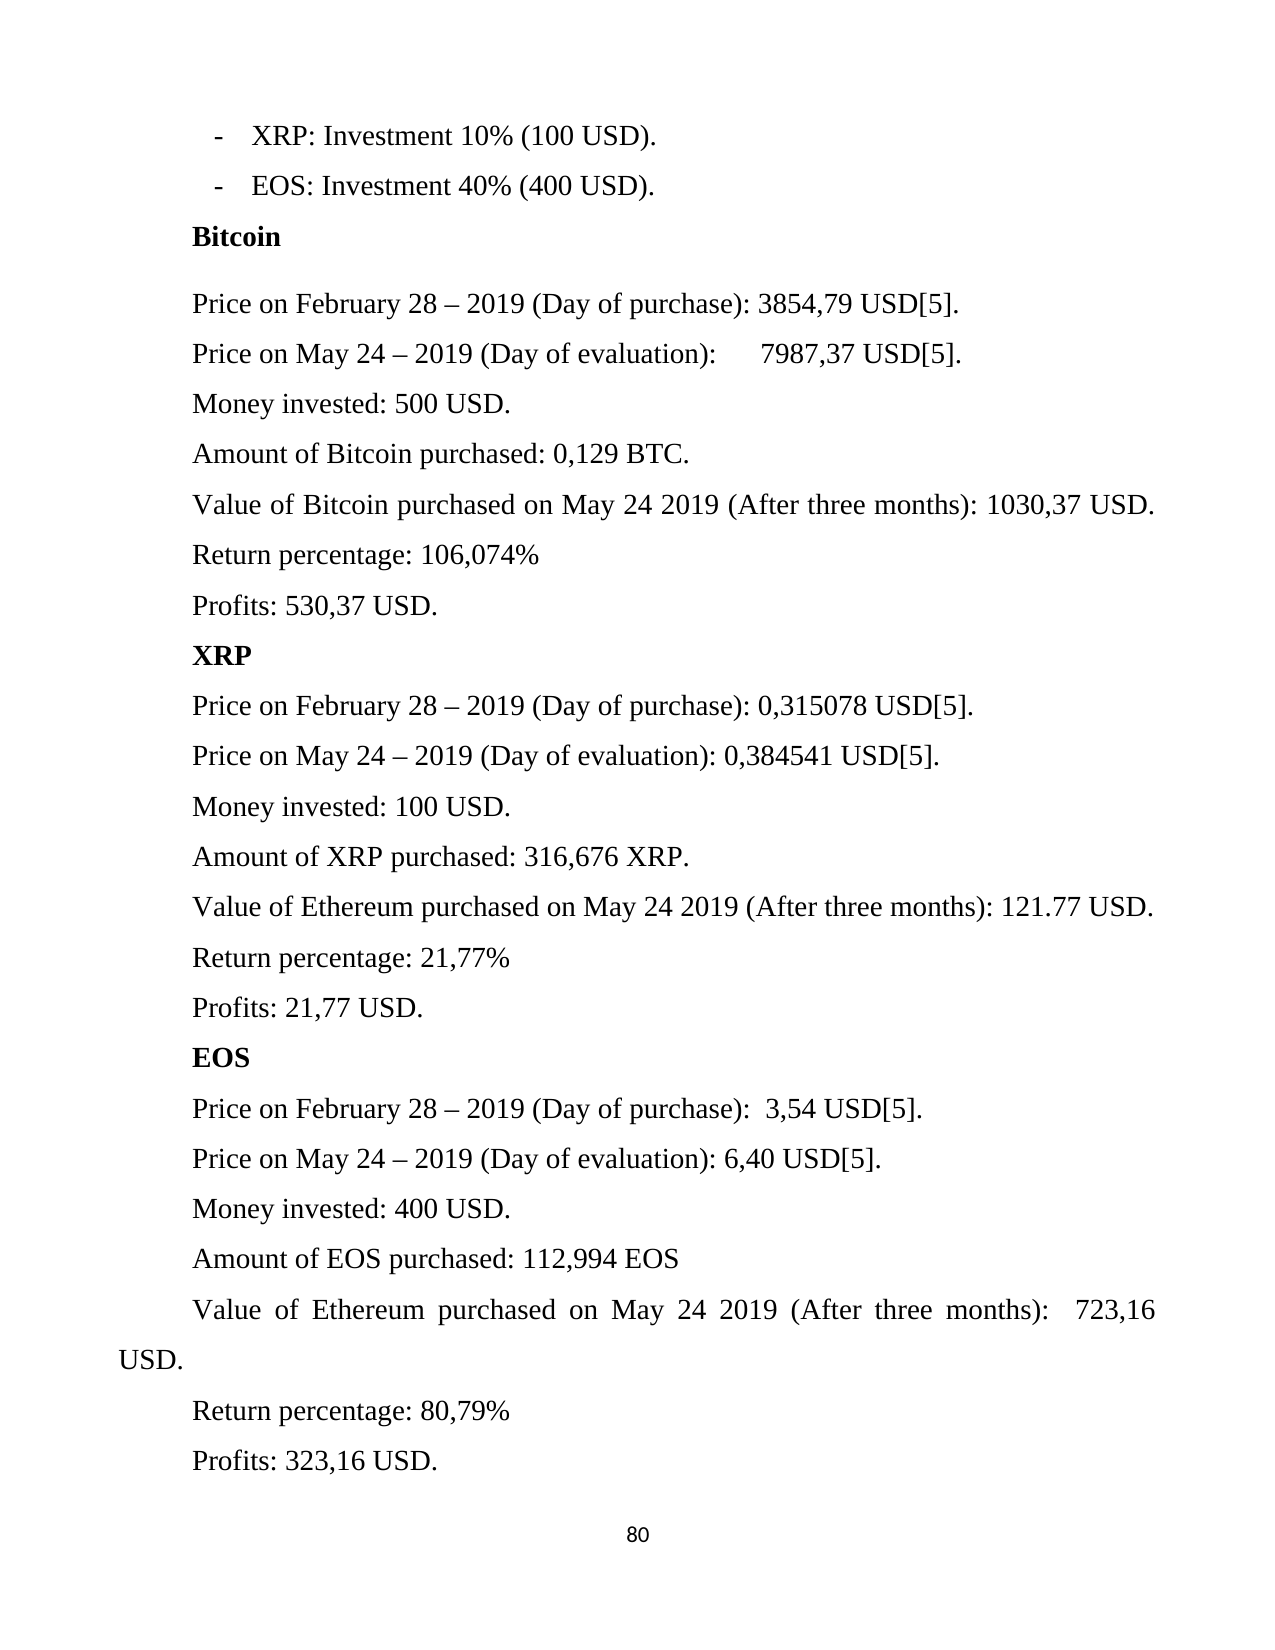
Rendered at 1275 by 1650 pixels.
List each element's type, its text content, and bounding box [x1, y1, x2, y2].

text Money invested: 100 USD. [118, 789, 1157, 822]
text Amount of XRP purchased: 316,676 XRP. [118, 839, 1157, 873]
text Profits: 323,16 USD. [118, 1443, 1157, 1476]
text Price on May 24 – 2019 (Day of evaluation): 6,40 USD[5]. [118, 1141, 1157, 1174]
text Return percentage: 80,79% [118, 1393, 1157, 1426]
text Bitcoin [118, 219, 1157, 252]
text Money invested: 400 USD. [118, 1191, 1157, 1225]
list XRP: Investment 10% (100 USD). [213, 118, 1157, 152]
text Value of Bitcoin purchased on May 24 2019 (After three months): 1030,37 USD. Return percentage: 106,074% [118, 487, 1157, 571]
text Amount of EOS purchased: 112,994 EOS [118, 1242, 1157, 1275]
text Price on February 28 – 2019 (Day of purchase): 3854,79 USD[5]. [118, 286, 1157, 319]
text Value of Ethereum purchased on May 24 2019 (After three months): 723,16 USD. [118, 1292, 1157, 1376]
list EOS: Investment 40% (400 USD). [213, 168, 1157, 202]
text Return percentage: 21,77% [118, 940, 1157, 973]
text Price on February 28 – 2019 (Day of purchase): 0,315078 USD[5]. [118, 688, 1157, 722]
text Price on May 24 – 2019 (Day of evaluation): 7987,37 USD[5]. [118, 336, 1157, 369]
text Price on May 24 – 2019 (Day of evaluation): 0,384541 USD[5]. [118, 738, 1157, 772]
text Money invested: 500 USD. [118, 386, 1157, 420]
text Value of Ethereum purchased on May 24 2019 (After three months): 121.77 USD. [118, 889, 1157, 923]
text Profits: 21,77 USD. [118, 990, 1157, 1024]
text EOS [118, 1040, 1157, 1074]
text Profits: 530,37 USD. [118, 588, 1157, 621]
text XRP [118, 638, 1157, 671]
text Price on February 28 – 2019 (Day of purchase): 3,54 USD[5]. [118, 1091, 1157, 1124]
text Amount of Bitcoin purchased: 0,129 BTC. [118, 437, 1157, 470]
